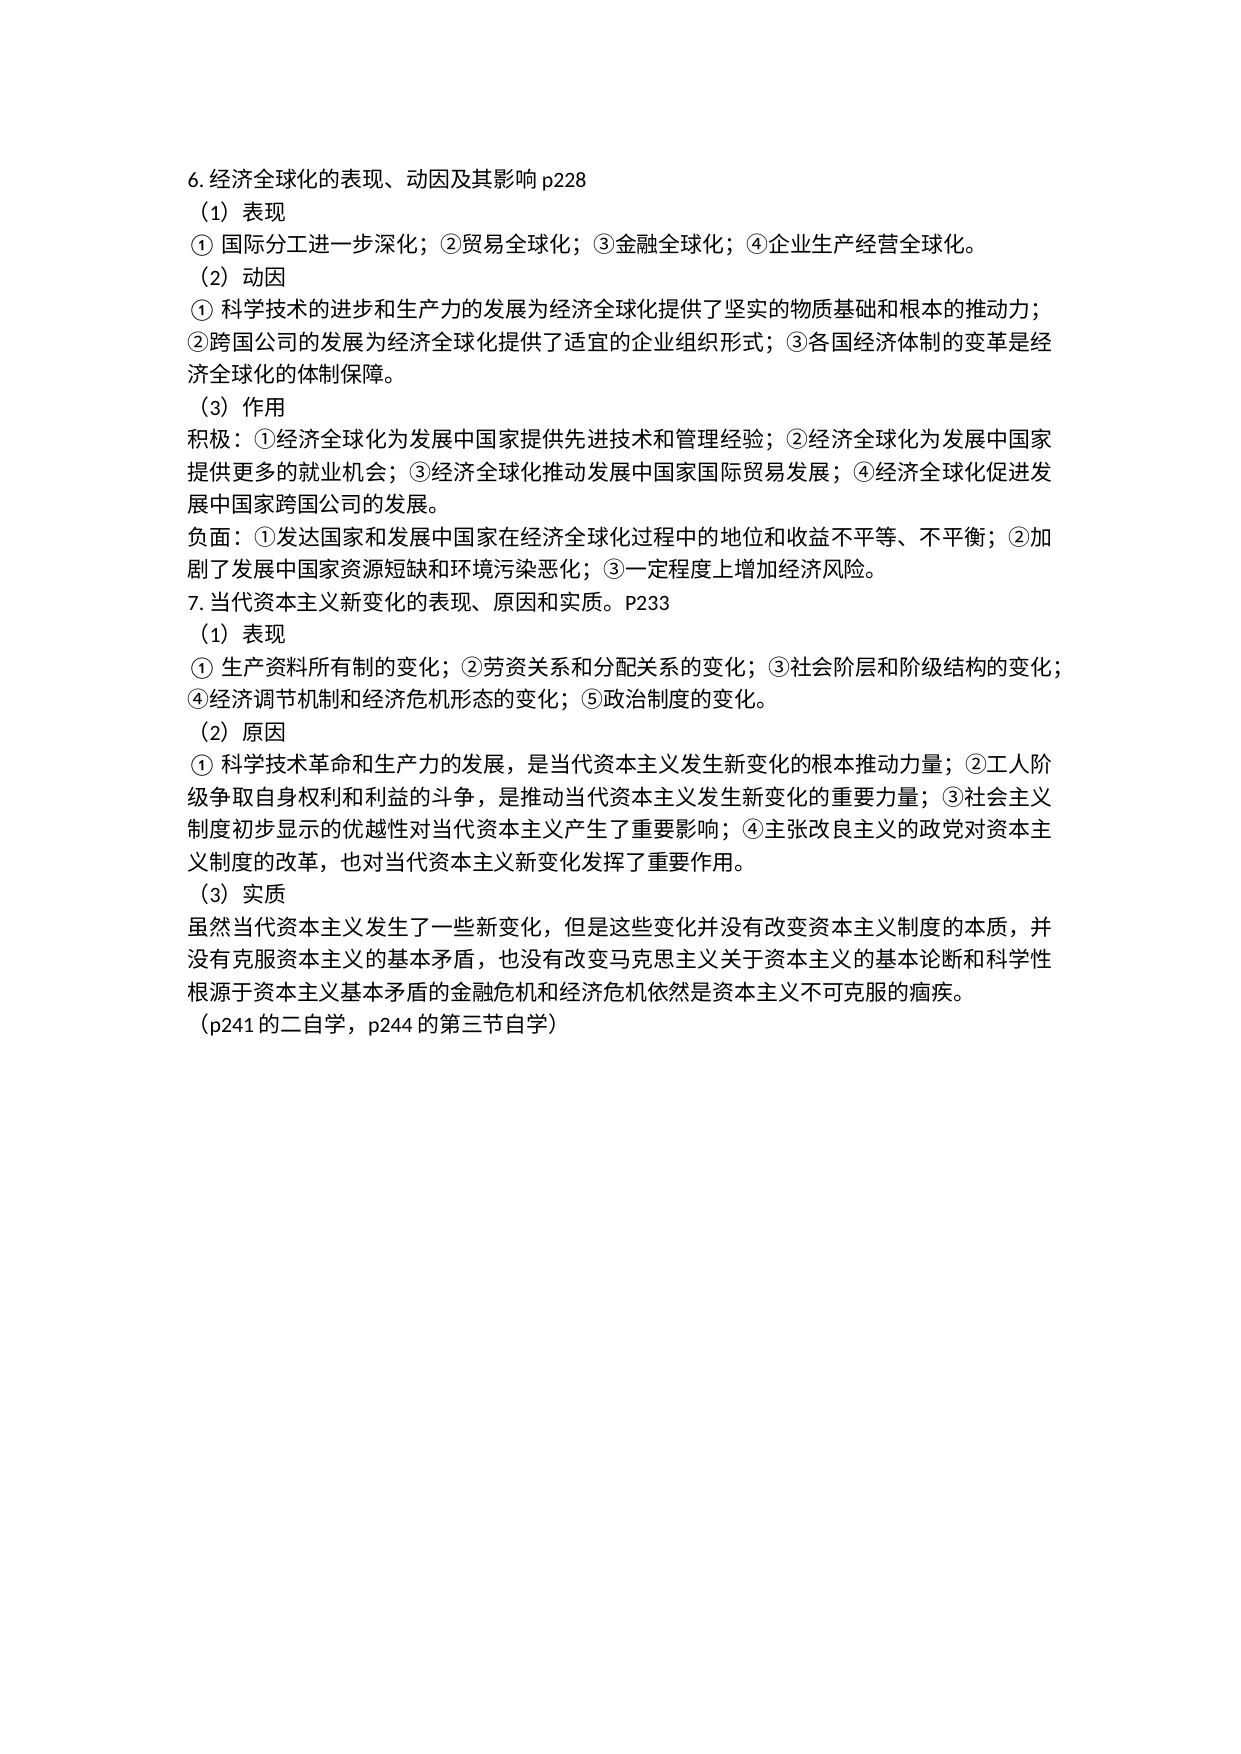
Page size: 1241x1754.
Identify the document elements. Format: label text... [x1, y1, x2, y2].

text ①科学技术的进步和生产力的发展为经济全球化提供了坚实的物质基础和根本的推动力；②跨国公司的发展为经济全球化提供了适宜的企业组织形式；③各国经济体制的变革是经济全球化的体制保障。 [187, 292, 1053, 389]
text （1）表现 [187, 194, 1053, 227]
text （3）作用 [187, 389, 1053, 422]
text 虽然当代资本主义发生了一些新变化，但是这些变化并没有改变资本主义制度的本质，并没有克服资本主义的基本矛盾，也没有改变马克思主义关于资本主义的基本论断和科学性，根源于资本主义基本矛盾的金融危机和经济危机依然是资本主义不可克服的痼疾。 [187, 909, 1053, 1007]
text （p241的二自学，p244的第三节自学） [187, 1007, 1053, 1039]
text ①生产资料所有制的变化；②劳资关系和分配关系的变化；③社会阶层和阶级结构的变化；④经济调节机制和经济危机形态的变化；⑤政治制度的变化。 [187, 649, 1053, 714]
text 7. 当代资本主义新变化的表现、原因和实质。P233 [187, 584, 1053, 617]
text ①科学技术革命和生产力的发展，是当代资本主义发生新变化的根本推动力量；②工人阶级争取自身权利和利益的斗争，是推动当代资本主义发生新变化的重要力量；③社会主义制度初步显示的优越性对当代资本主义产生了重要影响；④主张改良主义的政党对资本主义制度的改革，也对当代资本主义新变化发挥了重要作用。 [187, 747, 1053, 877]
text （2）动因 [187, 259, 1053, 292]
text ①国际分工进一步深化；②贸易全球化；③金融全球化；④企业生产经营全球化。 [187, 227, 1053, 259]
text （3）实质 [187, 877, 1053, 909]
text （2）原因 [187, 714, 1053, 747]
text 负面：①发达国家和发展中国家在经济全球化过程中的地位和收益不平等、不平衡；②加剧了发展中国家资源短缺和环境污染恶化；③一定程度上增加经济风险。 [187, 519, 1053, 584]
text （1）表现 [187, 617, 1053, 649]
text 6. 经济全球化的表现、动因及其影响p228 [187, 162, 1053, 194]
text 积极：①经济全球化为发展中国家提供先进技术和管理经验；②经济全球化为发展中国家提供更多的就业机会；③经济全球化推动发展中国家国际贸易发展；④经济全球化促进发展中国家跨国公司的发展。 [187, 422, 1053, 519]
